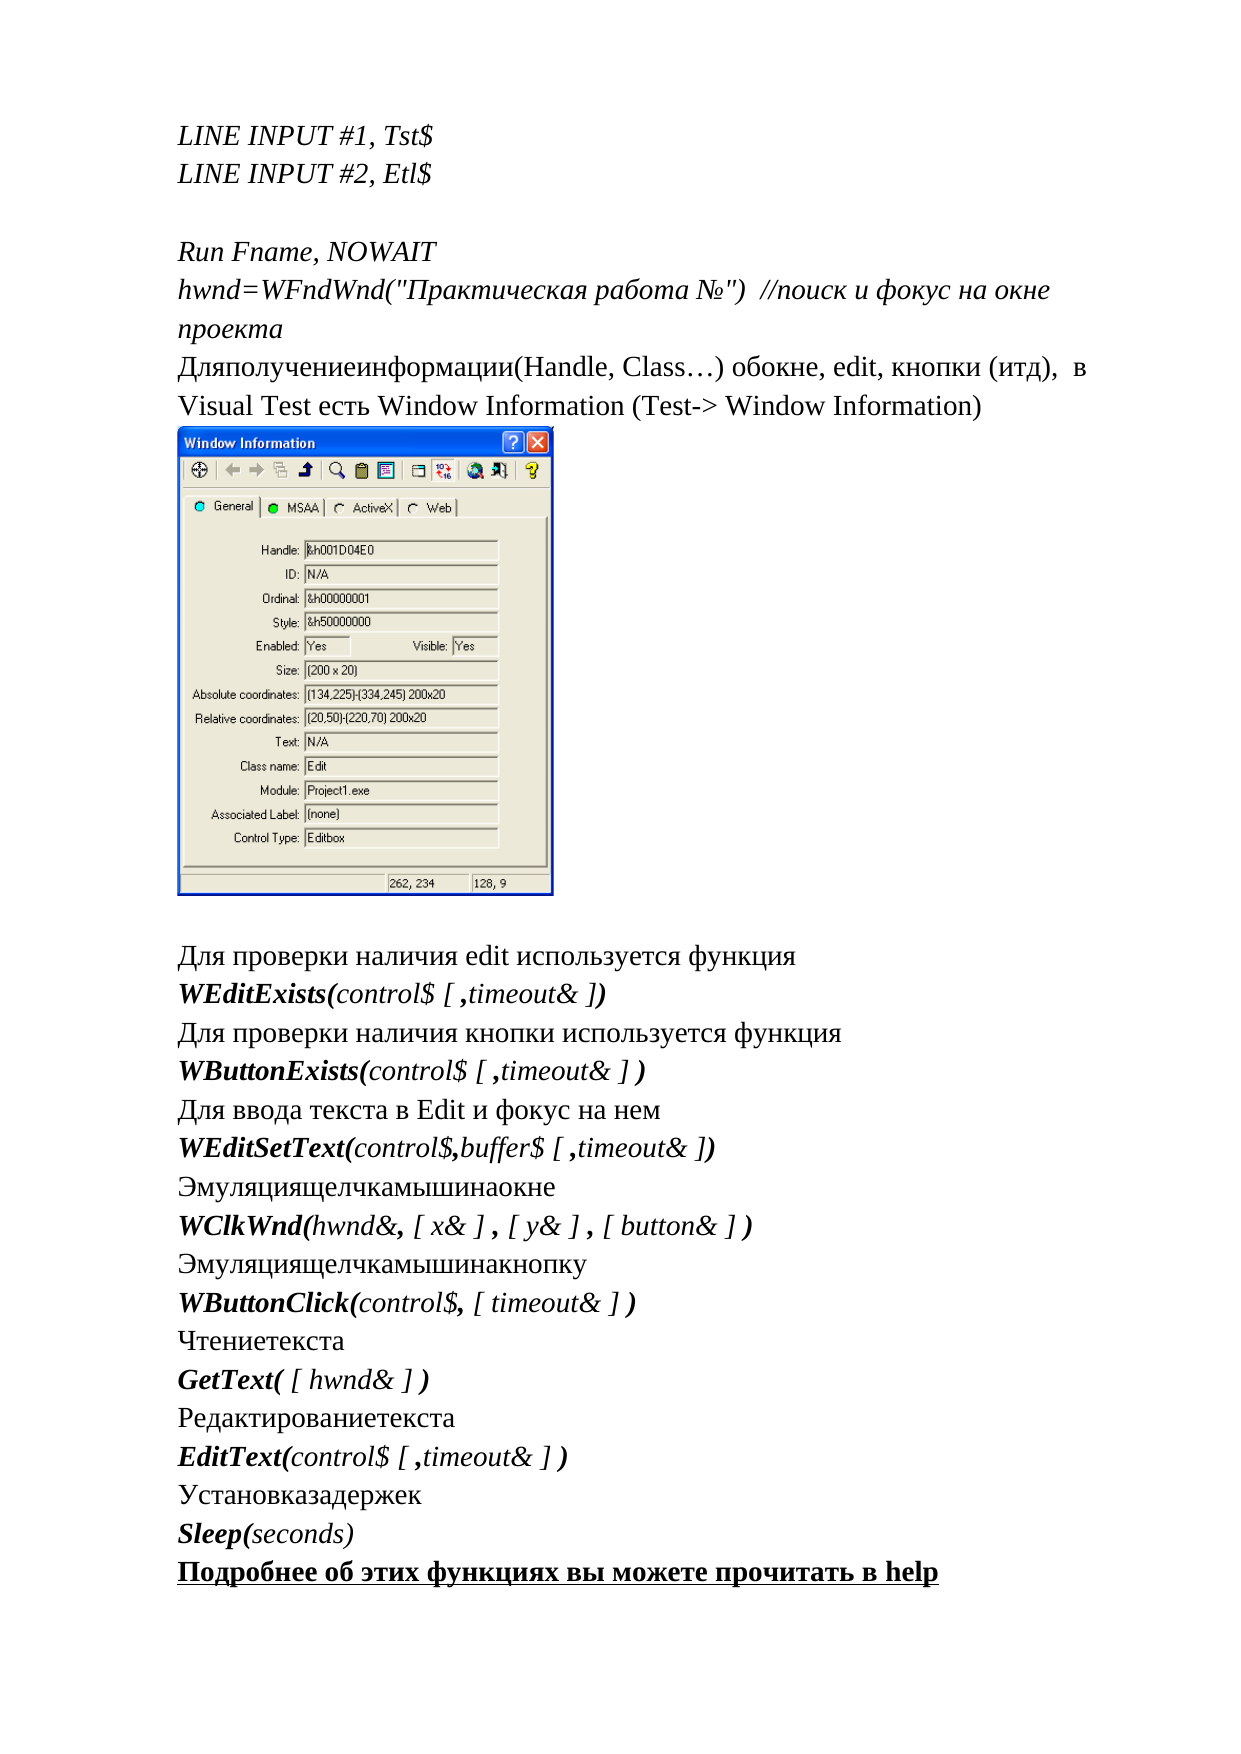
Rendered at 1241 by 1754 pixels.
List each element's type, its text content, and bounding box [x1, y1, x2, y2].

text GetText( [ hwnd& ] ) [177, 1362, 1152, 1395]
picture [177, 426, 554, 896]
text WButtonExists(control$ [ ,timeout& ] ) [177, 1053, 1152, 1087]
text LINE INPUT #2, Etl$ [177, 157, 1152, 190]
text Эмуляциящелчкамышинакнопку [177, 1246, 1152, 1280]
text WEditExists(control$ [ ,timeout& ]) [177, 976, 1152, 1010]
text Эмуляциящелчкамышинаокне [177, 1169, 1152, 1203]
text Run Fname, NOWAIT [177, 234, 1152, 267]
text Дляполучениеинформации(Handle, Class…) обокне, edit, кнопки (итд), в Visual Test есть Window Information (Test-> Window Information) [177, 349, 1152, 421]
text LINE INPUT #1, Tst$ [177, 118, 1152, 152]
text Редактированиетекста [177, 1400, 1152, 1434]
text Чтениетекста [177, 1323, 1152, 1357]
text Подробнее об этих функциях вы можете прочитать в help [177, 1554, 1152, 1588]
text EditText(control$ [ ,timeout& ] ) [177, 1439, 1152, 1472]
text Для ввода текста в Edit и фокус на нем [177, 1092, 1152, 1126]
text Для проверки наличия кнопки используется функция [177, 1015, 1152, 1048]
text Установказадержек [177, 1477, 1152, 1511]
text WButtonClick(control$, [ timeout& ] ) [177, 1285, 1152, 1318]
text WEditSetText(control$,buffer$ [ ,timeout& ]) [177, 1131, 1152, 1164]
text Sleep(seconds) [177, 1516, 1152, 1549]
text WClkWnd(hwnd&, [ x& ] , [ y& ] , [ button& ] ) [177, 1208, 1152, 1241]
text hwnd=WFndWnd("Практическая работа №") //поиск и фокус на окне проекта [177, 272, 1152, 344]
text Для проверки наличия edit используется функция [177, 938, 1152, 971]
